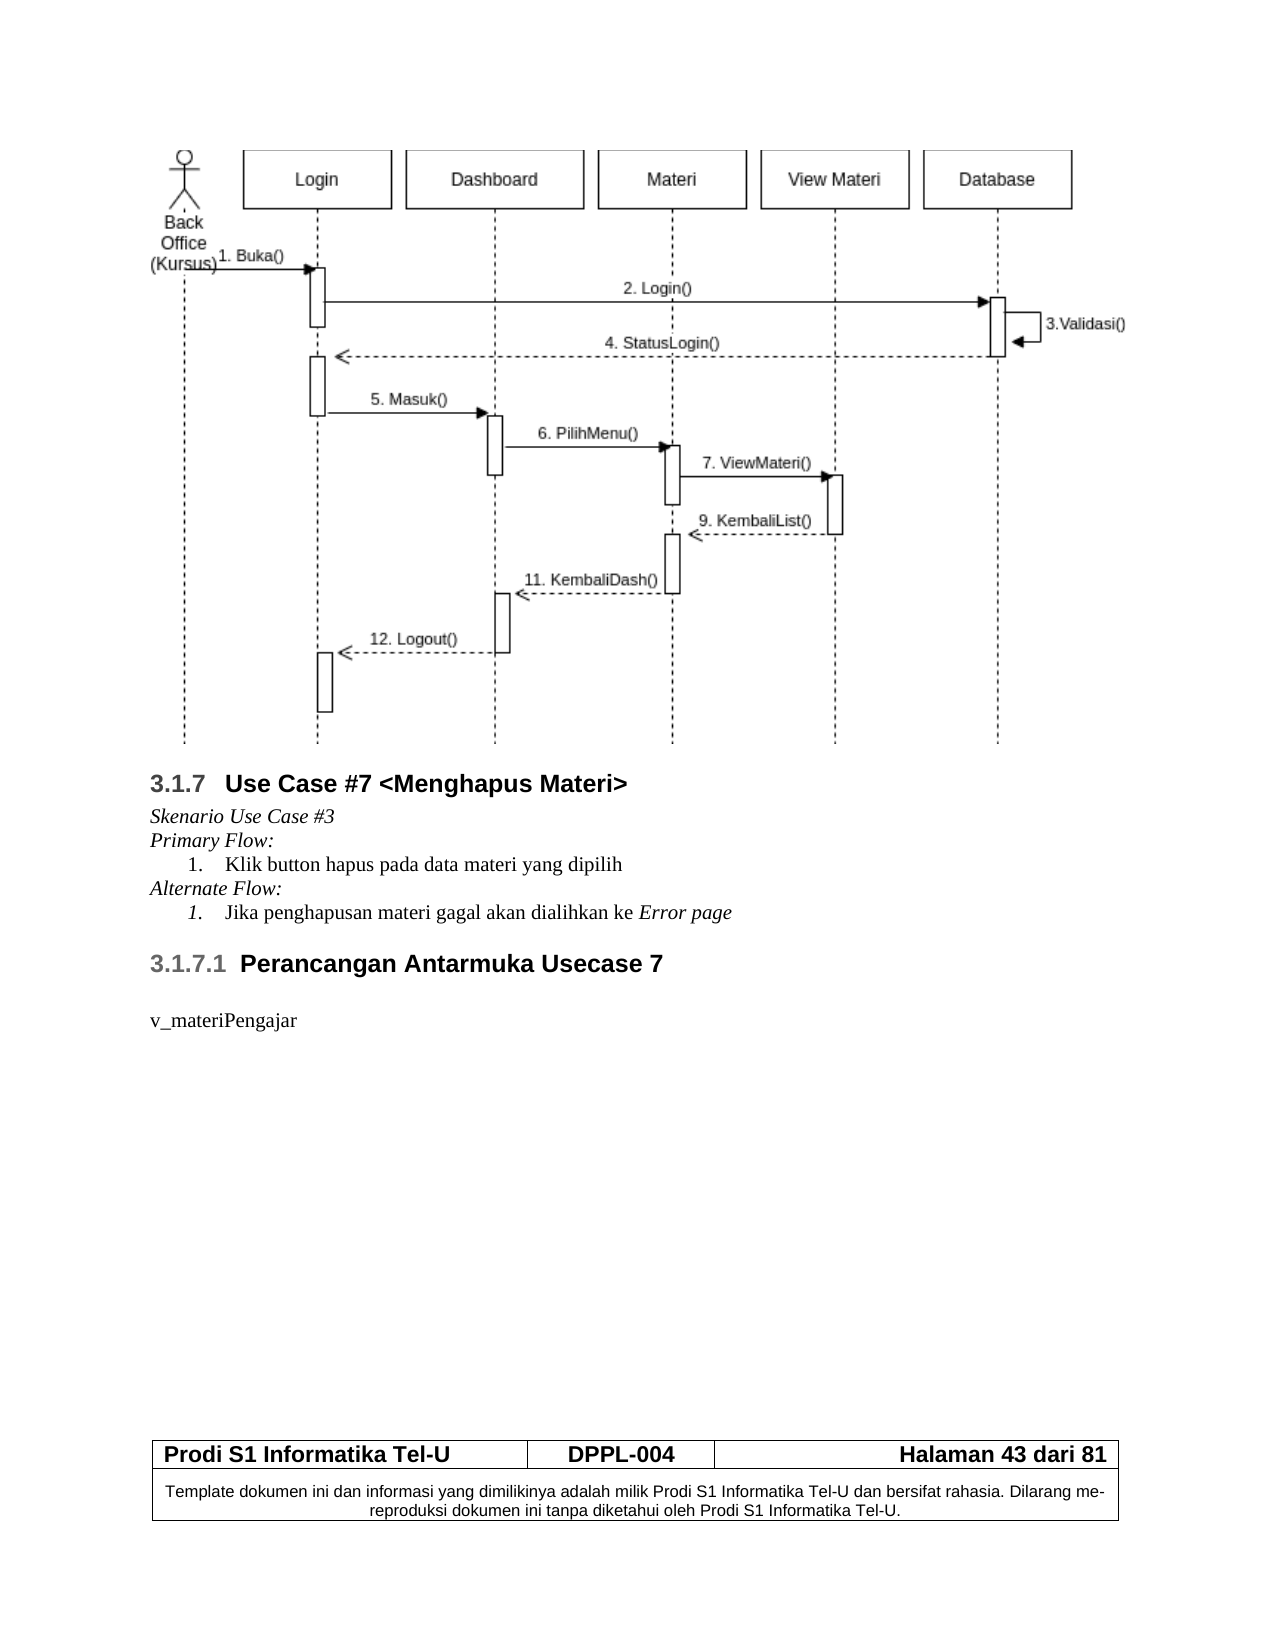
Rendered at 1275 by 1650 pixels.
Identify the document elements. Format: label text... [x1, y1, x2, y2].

text v_materiPengajar [150, 1008, 1125, 1032]
list Jika penghapusan materi gagal akan dialihkan ke Error page [187, 900, 1125, 924]
subtitle Perancangan Antarmuka Usecase 7 [150, 949, 1125, 978]
text Alternate Flow: [150, 876, 1125, 900]
list Klik button hapus pada data materi yang dipilih [187, 852, 1125, 876]
subtitle Use Case #7 <Menghapus Materi> [150, 769, 1125, 797]
picture [150, 150, 1125, 744]
text Primary Flow: [150, 828, 1125, 852]
text Skenario Use Case #3 [150, 804, 1125, 828]
